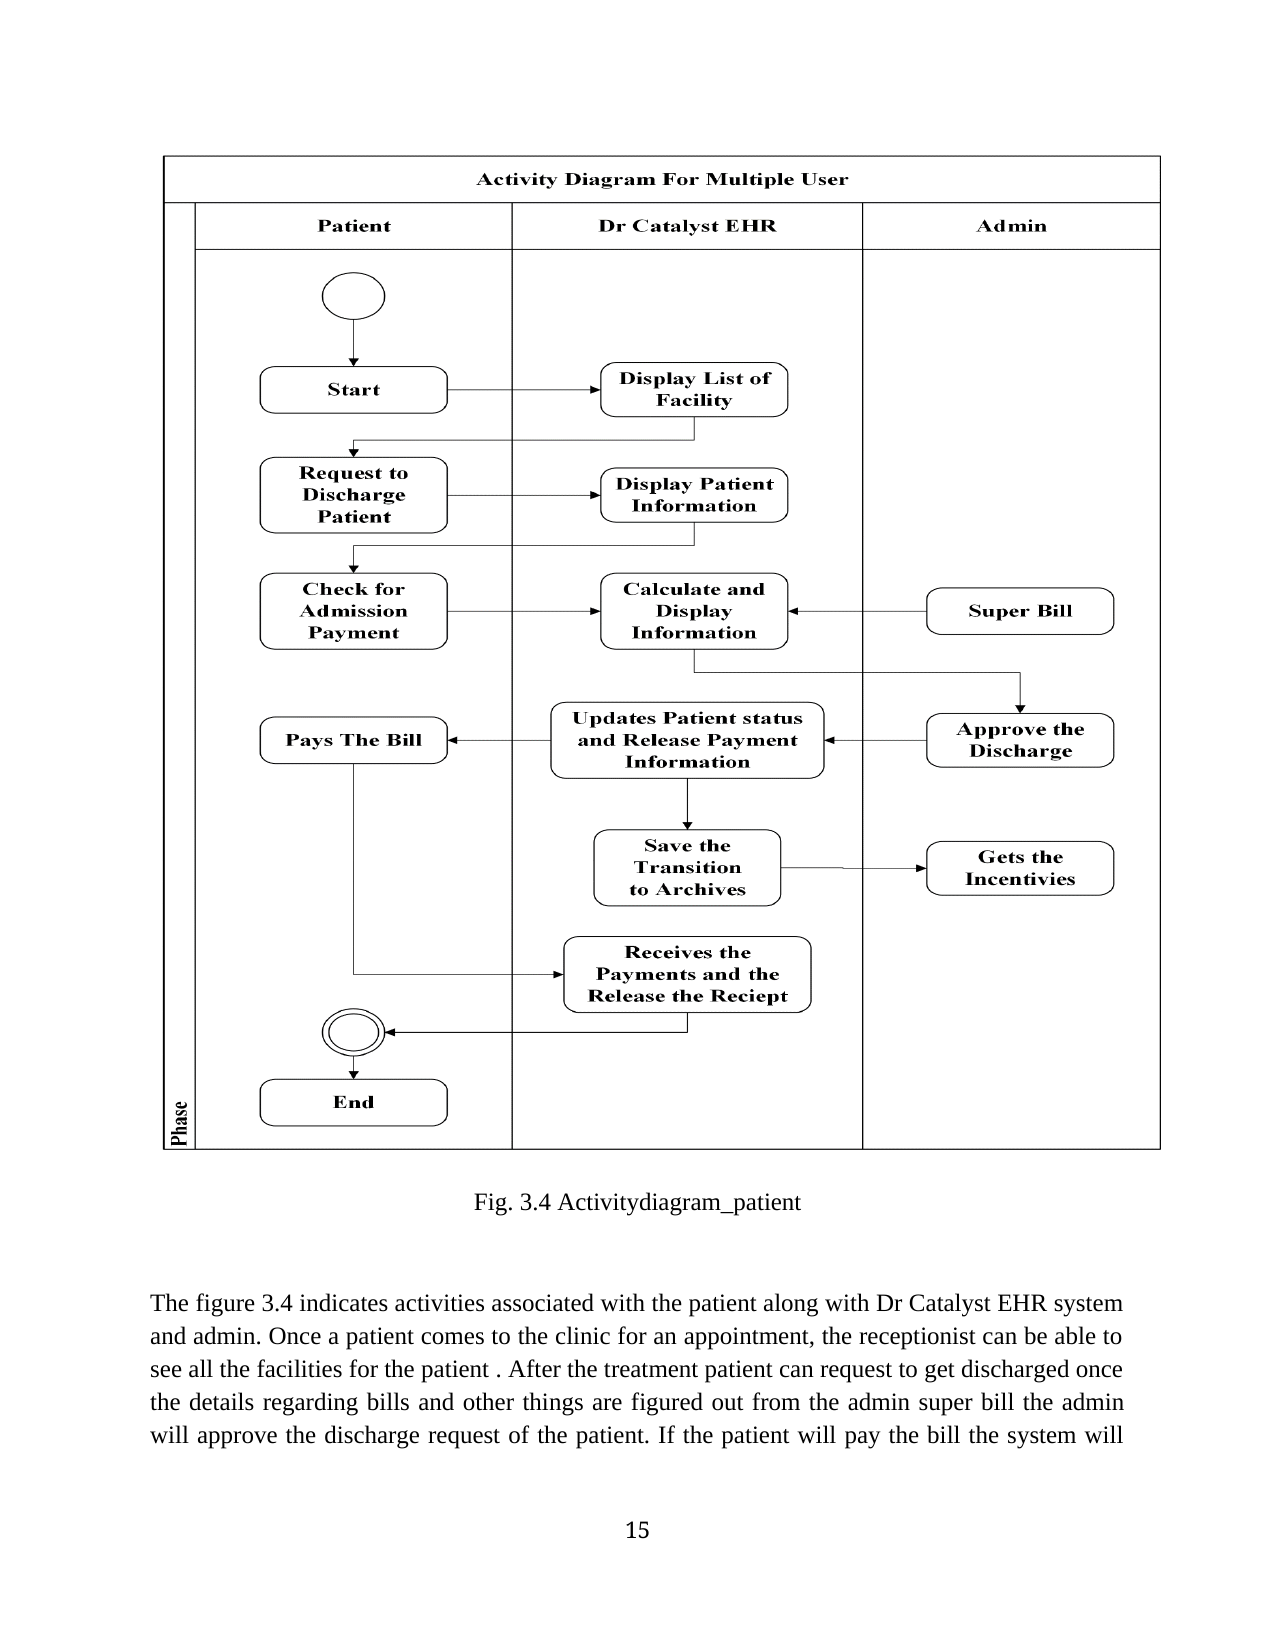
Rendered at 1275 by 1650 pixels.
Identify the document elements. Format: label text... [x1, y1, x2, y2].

picture [150, 150, 1169, 1162]
text Fig. 3.4 Activitydiagram_patient [150, 1187, 1125, 1216]
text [150, 1288, 1125, 1449]
